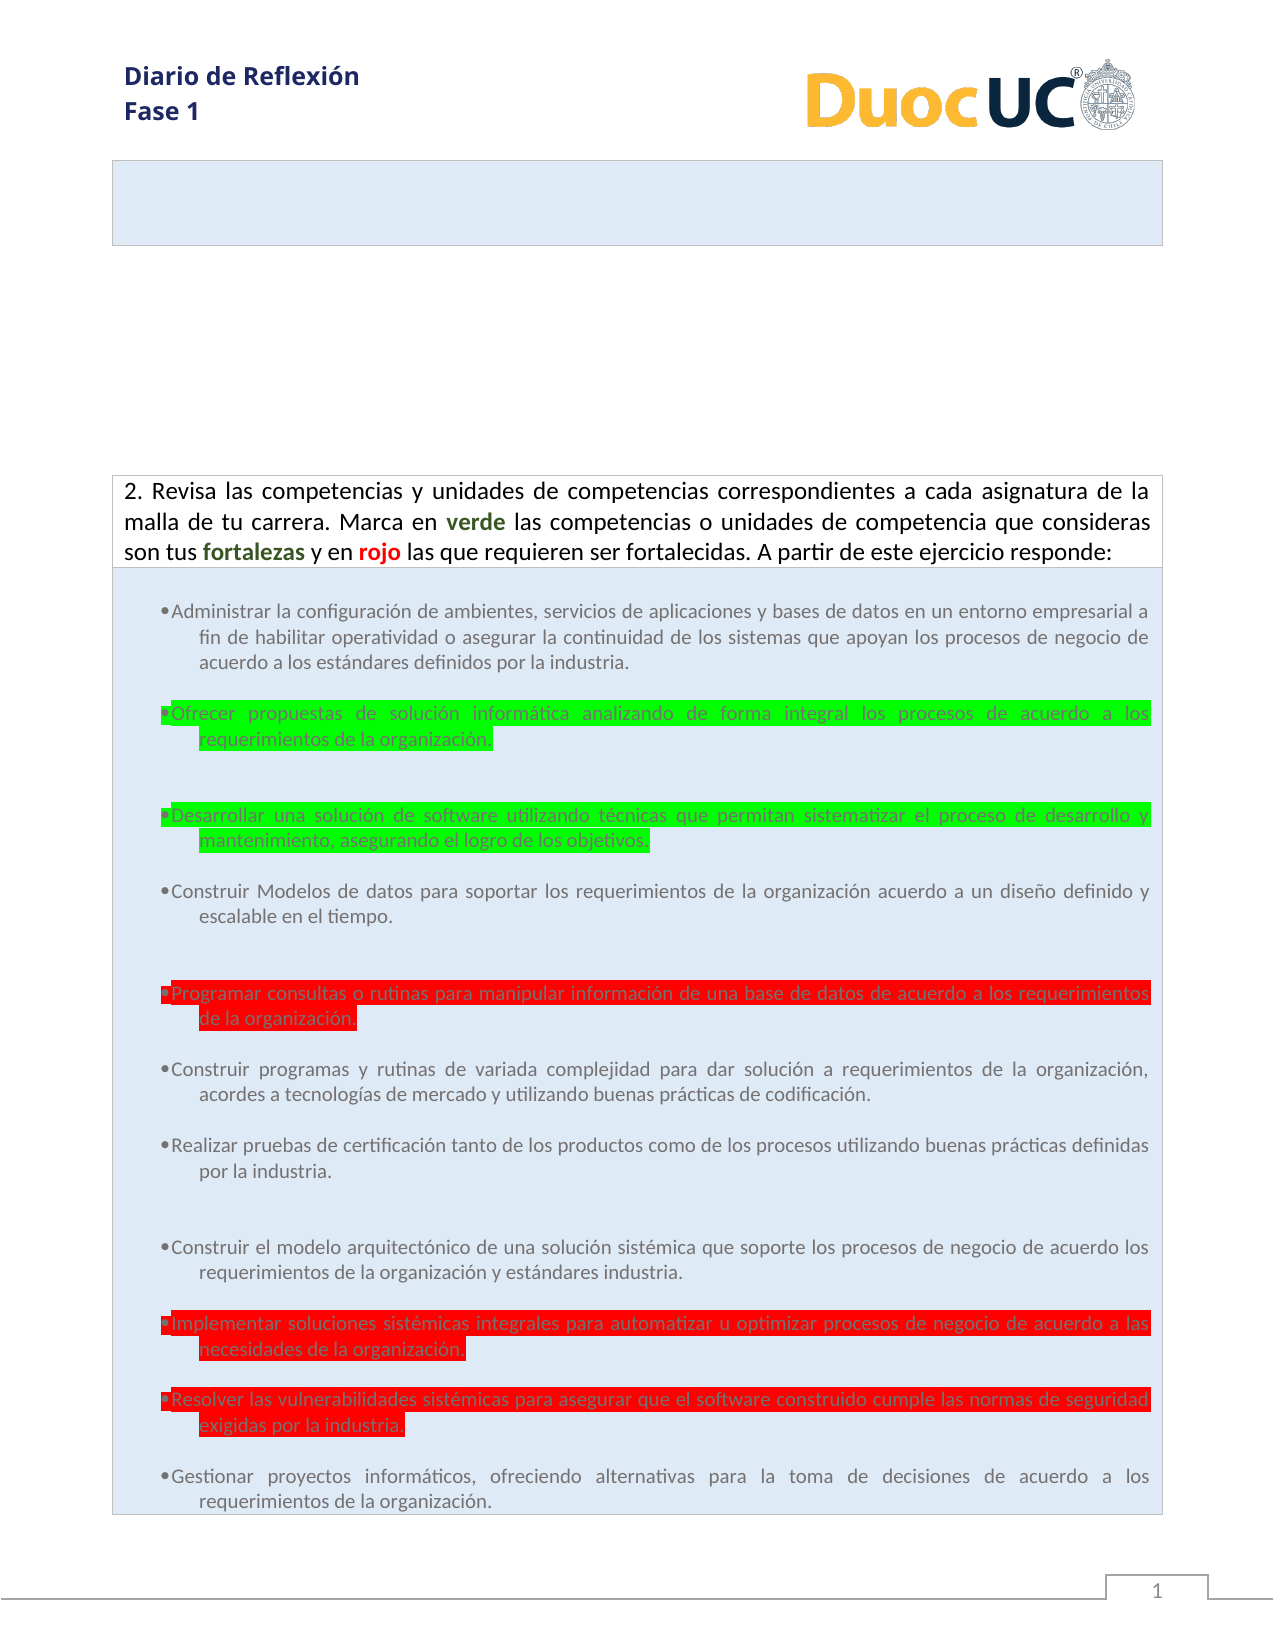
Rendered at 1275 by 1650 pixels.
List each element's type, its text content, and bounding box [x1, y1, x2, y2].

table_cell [113, 161, 1162, 245]
picture [807, 59, 1135, 130]
table_header 2. Revisa las competencias y unidades de competencias correspondientes a cada asignatura de la malla de tu carrera. Marca en verde las competencias o unidades de competencia que consideras son tus fortalezas y en rojo las que requieren ser fortalecidas. A partir de este ejercicio responde: [113, 476, 1162, 567]
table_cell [113, 568, 1162, 1514]
